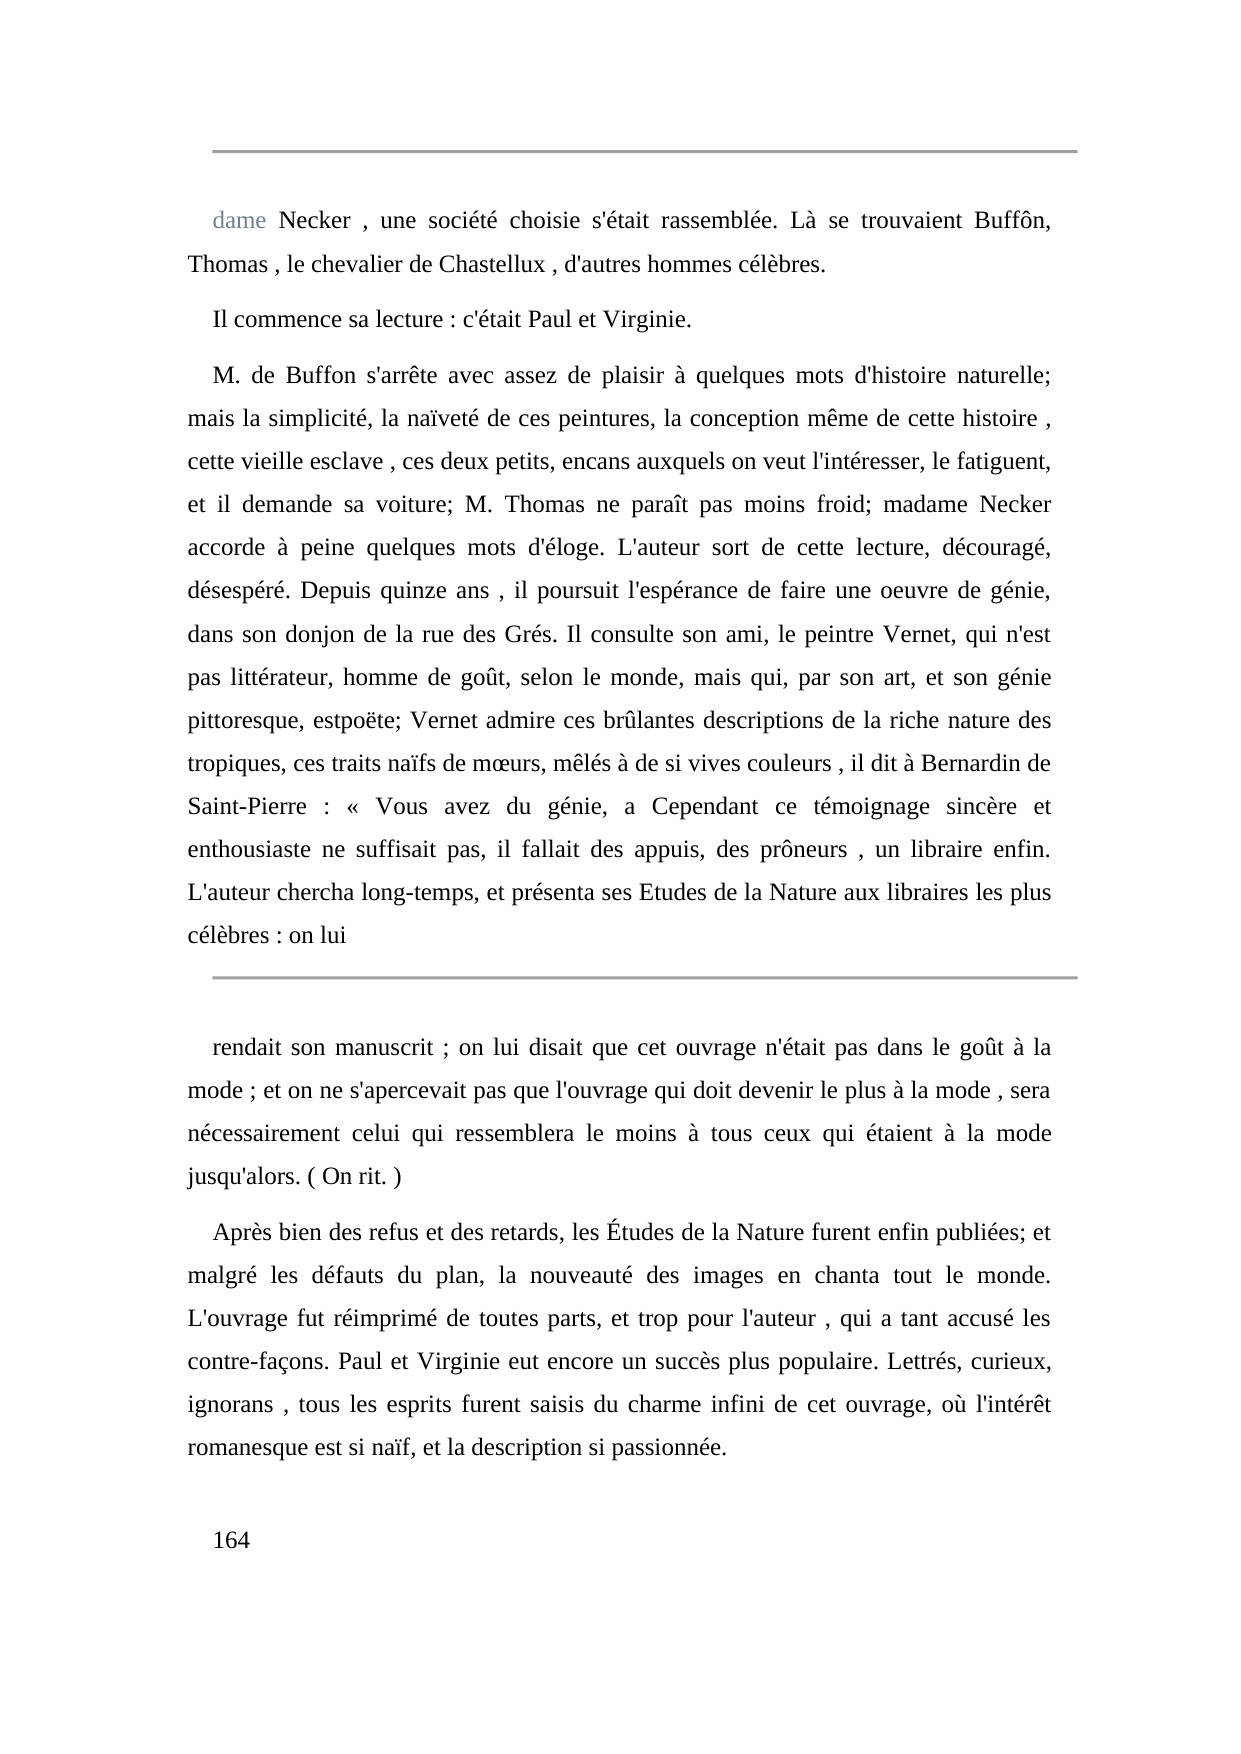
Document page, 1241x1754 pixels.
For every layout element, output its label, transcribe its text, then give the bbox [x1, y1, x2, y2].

text Après bien des refus et des retards, les Études de la Nature furent enfin publiées; et malgré les défauts du plan, la nouveauté des images en chanta tout le monde. L'ouvrage fut réimprimé de toutes parts, et trop pour l'auteur , qui a tant accusé les contre-façons. Paul et Virginie eut encore un succès plus populaire. Lettrés, curieux, ignorans , tous les esprits furent saisis du charme infini de cet ouvrage, où l'intérêt romanesque est si naïf, et la description si passionnée. [187, 1217, 1053, 1461]
text M. de Buffon s'arrête avec assez de plaisir à quelques mots d'histoire naturelle; mais la simplicité, la naïveté de ces peintures, la conception même de cette histoire , cette vieille esclave , ces deux petits, encans auxquels on veut l'intéresser, le fatiguent, et il demande sa voiture; M. Thomas ne paraît pas moins froid; madame Necker accorde à peine quelques mots d'éloge. L'auteur sort de cette lecture, découragé, désespéré. Depuis quinze ans , il poursuit l'espérance de faire une oeuvre de génie, dans son donjon de la rue des Grés. Il consulte son ami, le peintre Vernet, qui n'est pas littérateur, homme de goût, selon le monde, mais qui, par son art, et son génie pittoresque, estpoëte; Vernet admire ces brûlantes descriptions de la riche nature des tropiques, ces traits naïfs de mœurs, mêlés à de si vives couleurs , il dit à Bernardin de Saint-Pierre : « Vous avez du génie, a Cependant ce témoignage sincère et enthousiaste ne suffisait pas, il fallait des appuis, des prôneurs , un libraire enfin. L'auteur chercha long-temps, et présenta ses Etudes de la Nature aux libraires les plus célèbres : on lui [187, 360, 1053, 949]
text rendait son manuscrit ; on lui disait que cet ouvrage n'était pas dans le goût à la mode ; et on ne s'apercevait pas que l'ouvrage qui doit devenir le plus à la mode , sera nécessairement celui qui ressemblera le moins à tous ceux qui étaient à la mode jusqu'alors. ( On rit. ) [187, 1032, 1053, 1190]
text Il commence sa lecture : c'était Paul et Virginie. [187, 304, 1053, 333]
text dame Necker , une société choisie s'était rassemblée. Là se trouvaient Buffôn, Thomas , le chevalier de Chastellux , d'autres hommes célèbres. [187, 206, 1053, 277]
